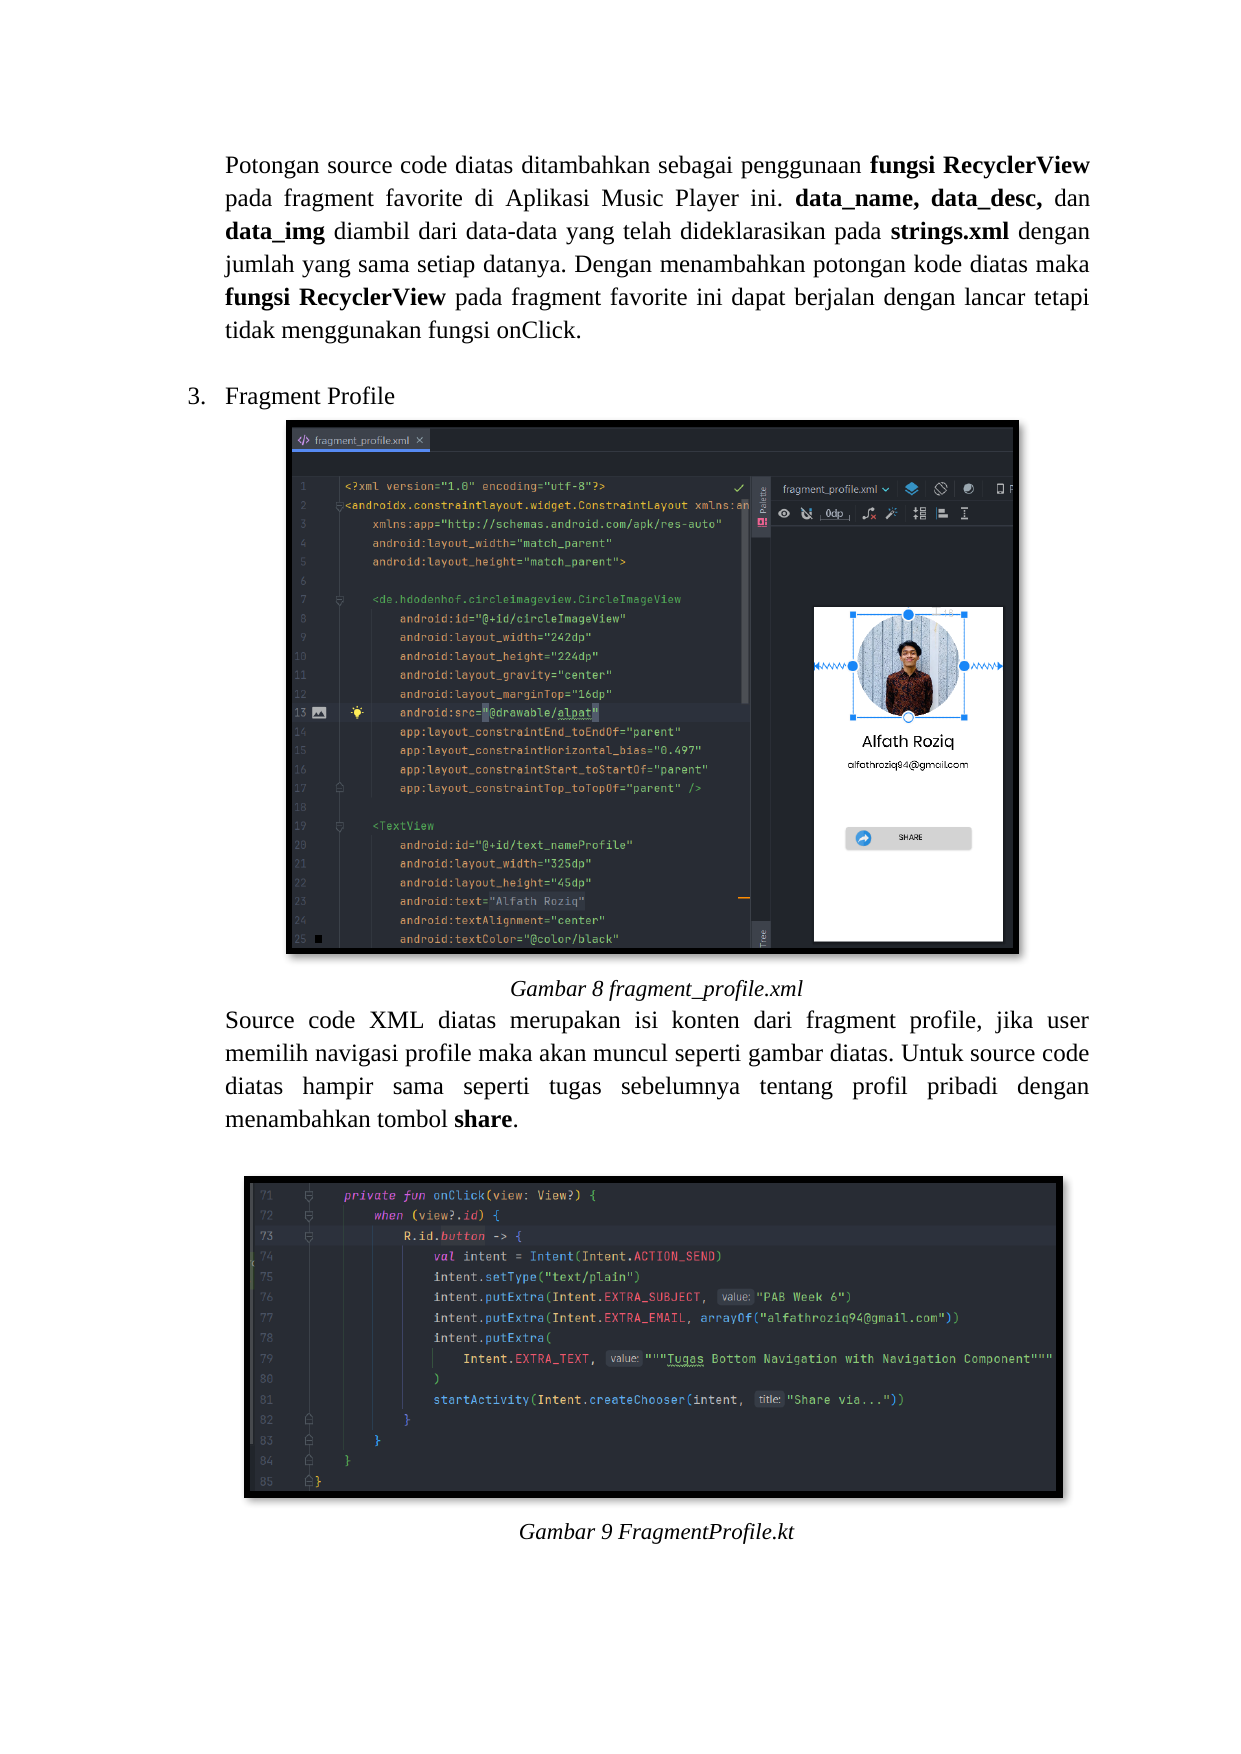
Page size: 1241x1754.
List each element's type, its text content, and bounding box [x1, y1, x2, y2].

list Fragment Profile [187, 381, 1090, 410]
picture [292, 427, 1013, 948]
list Potongan source code diatas ditambahkan sebagai penggunaan fungsi RecyclerView pada fragment favorite di Aplikasi Music Player ini. data_name, data_desc, dan data_img diambil dari data-data yang telah dideklarasikan pada strings.xml dengan jumlah yang sama setiap datanya. Dengan menambahkan potongan kode diatas maka fungsi RecyclerView pada fragment favorite ini dapat berjalan dengan lancar tetapi tidak menggunakan fungsi onClick. [225, 150, 1090, 344]
picture [250, 1183, 1056, 1491]
list Gambar 8 fragment_profile.xml [225, 975, 1090, 1001]
list Gambar 9 FragmentProfile.kt [225, 1518, 1090, 1544]
list Source code XML diatas merupakan isi konten dari fragment profile, jika user memilih navigasi profile maka akan muncul seperti gambar diatas. Untuk source code diatas hampir sama seperti tugas sebelumnya tentang profil pribadi dengan menambahkan tombol share. [225, 1005, 1090, 1133]
